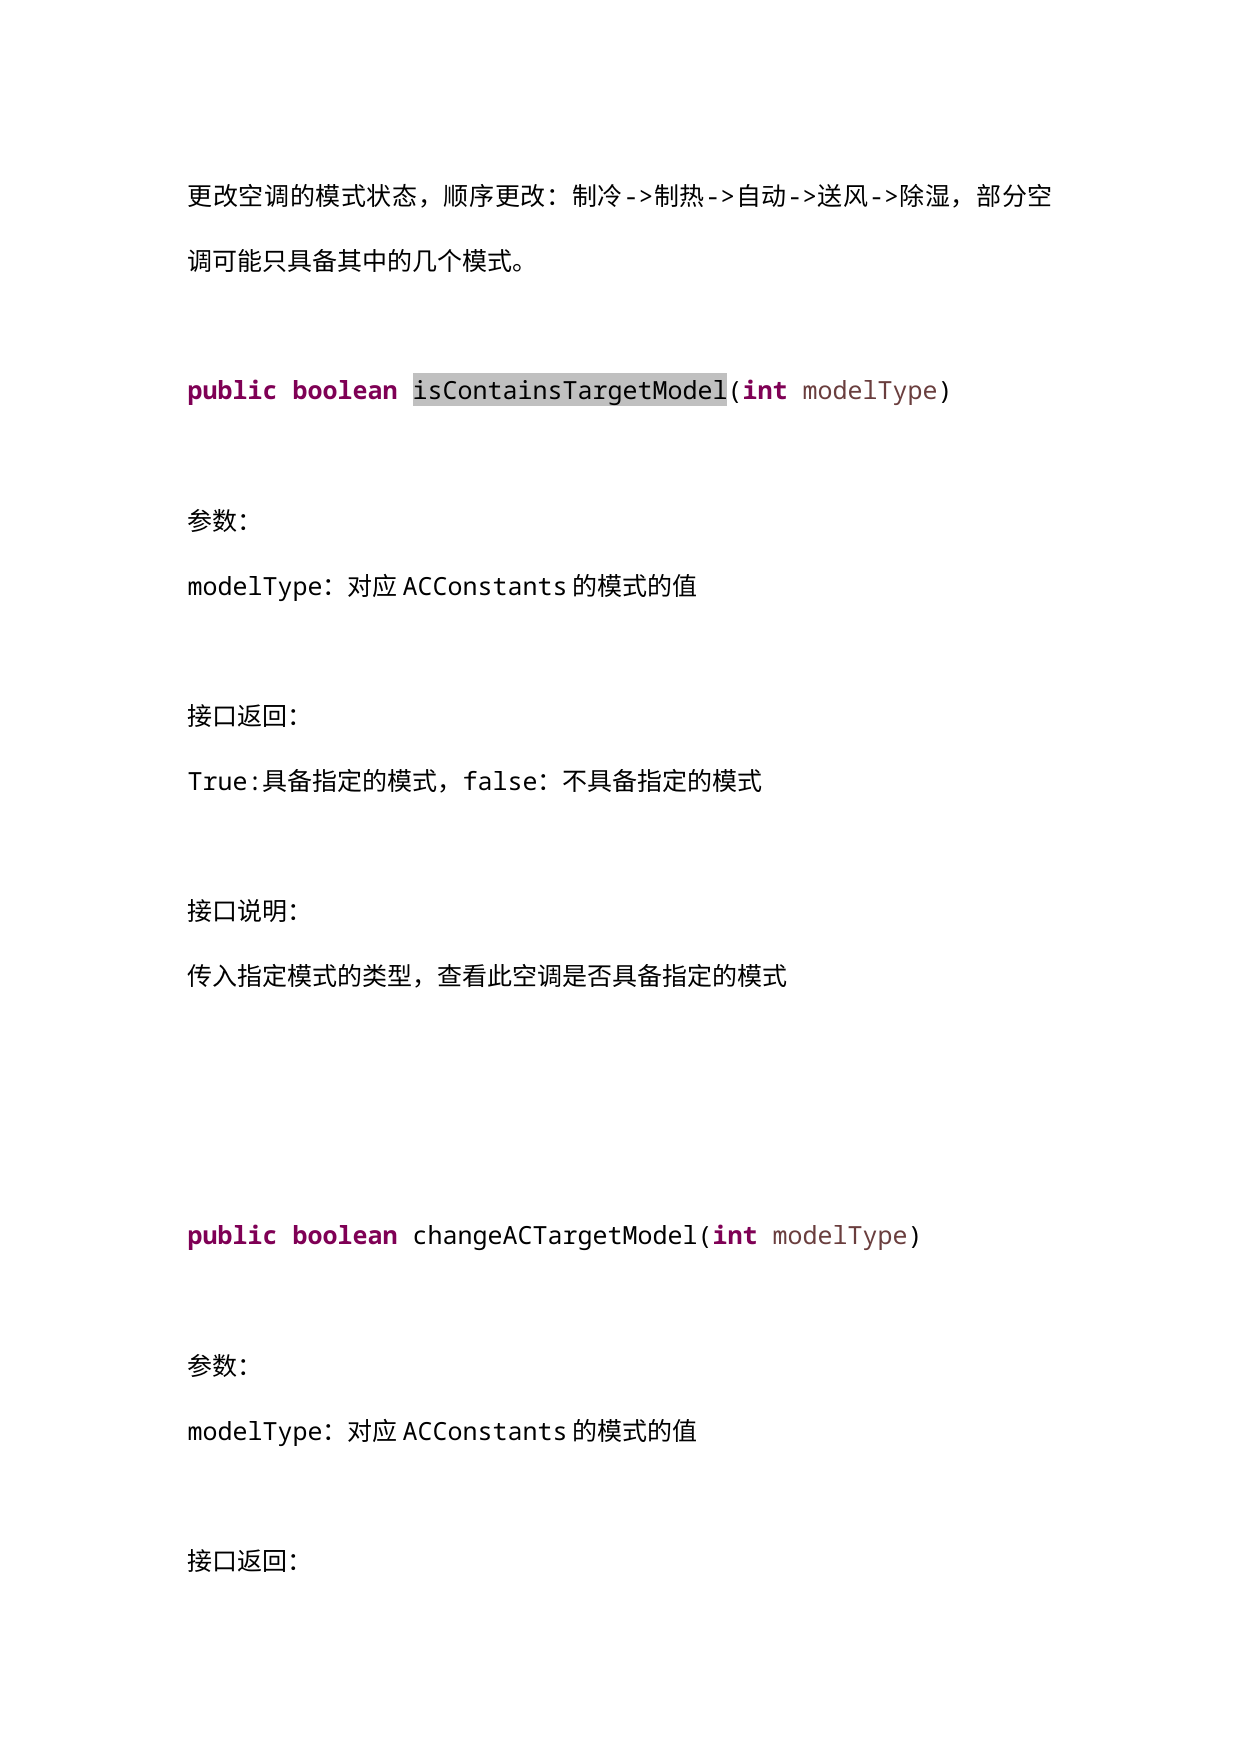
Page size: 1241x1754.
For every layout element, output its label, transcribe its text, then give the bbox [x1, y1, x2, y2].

text True:具备指定的模式，false：不具备指定的模式 [187, 747, 1053, 812]
text 参数： [187, 487, 1053, 552]
text public boolean isContainsTargetModel(int modelType) [187, 357, 1053, 422]
text modelType：对应ACConstants的模式的值 [187, 552, 1053, 617]
text modelType：对应ACConstants的模式的值 [187, 1397, 1053, 1462]
text 参数： [187, 1332, 1053, 1397]
text 接口返回： [187, 1527, 1053, 1592]
text 传入指定模式的类型，查看此空调是否具备指定的模式 [187, 942, 1053, 1007]
text 更改空调的模式状态，顺序更改：制冷->制热->自动->送风->除湿，部分空调可能只具备其中的几个模式。 [187, 162, 1053, 292]
text public boolean changeACTargetModel(int modelType) [187, 1202, 1053, 1267]
text 接口说明： [187, 877, 1053, 942]
text 接口返回： [187, 682, 1053, 747]
